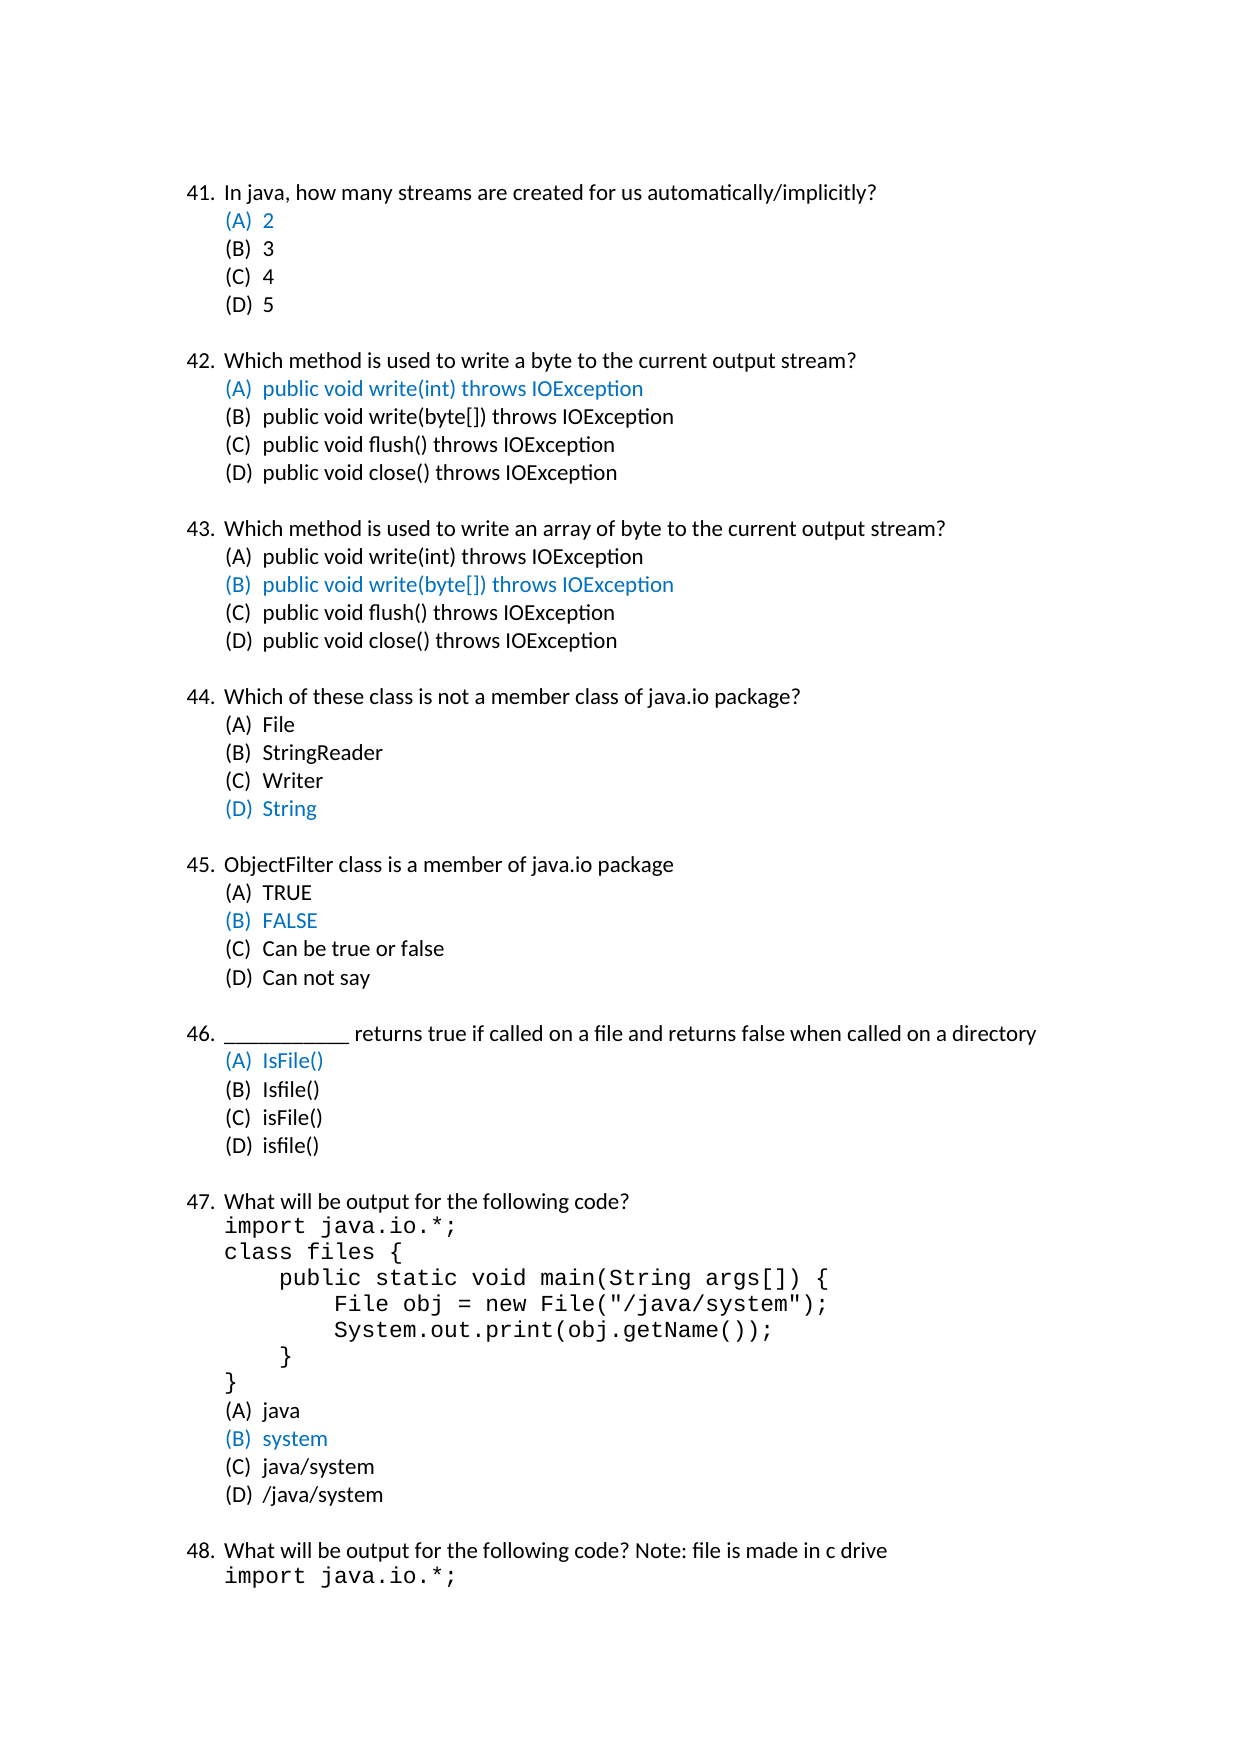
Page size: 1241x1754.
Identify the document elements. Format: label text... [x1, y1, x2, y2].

list Which method is used to write a byte to the current output stream? [186, 346, 1090, 374]
list 5 [225, 290, 1090, 318]
list File [225, 710, 1090, 738]
list public void write(byte[]) throws IOException [225, 570, 1090, 598]
list Can be true or false [225, 934, 1090, 963]
list } [224, 1370, 1090, 1396]
list TRUE [225, 878, 1090, 907]
list Which of these class is not a member class of java.io package? [186, 682, 1090, 710]
list class files { [224, 1241, 1090, 1267]
list public void write(int) throws IOException [225, 542, 1090, 570]
list Isfile() [225, 1075, 1090, 1103]
list FALSE [225, 907, 1090, 934]
list 2 [225, 206, 1090, 234]
list ObjectFilter class is a member of java.io package [186, 851, 1090, 878]
list isfile() [225, 1131, 1090, 1159]
list Can not say [225, 963, 1090, 991]
list public static void main(String args[]) { [224, 1267, 1090, 1293]
list public void close() throws IOException [225, 626, 1090, 654]
list 3 [225, 234, 1090, 262]
list import java.io.*; [224, 1564, 1090, 1590]
list public void flush() throws IOException [225, 598, 1090, 626]
list What will be output for the following code? [186, 1187, 1090, 1215]
list public void write(int) throws IOException [225, 374, 1090, 402]
list System.out.print(obj.getName()); [224, 1318, 1090, 1344]
list public void close() throws IOException [225, 458, 1090, 486]
list java/system [225, 1452, 1090, 1480]
list ___________ returns true if called on a file and returns false when called on a directory [186, 1019, 1090, 1047]
list public void write(byte[]) throws IOException [225, 402, 1090, 430]
list In java, how many streams are created for us automatically/implicitly? [186, 178, 1090, 206]
list File obj = new File("/java/system"); [224, 1293, 1090, 1318]
list java [225, 1396, 1090, 1424]
list String [225, 794, 1090, 822]
list /java/system [225, 1480, 1090, 1508]
list Writer [225, 766, 1090, 794]
list StringReader [225, 738, 1090, 766]
list system [225, 1424, 1090, 1452]
list What will be output for the following code? Note: file is made in c drive [186, 1536, 1090, 1564]
list isFile() [225, 1103, 1090, 1131]
list } [224, 1344, 1090, 1370]
list 4 [225, 262, 1090, 290]
list IsFile() [225, 1047, 1090, 1075]
list import java.io.*; [224, 1215, 1090, 1241]
list public void flush() throws IOException [225, 430, 1090, 458]
list Which method is used to write an array of byte to the current output stream? [186, 514, 1090, 542]
